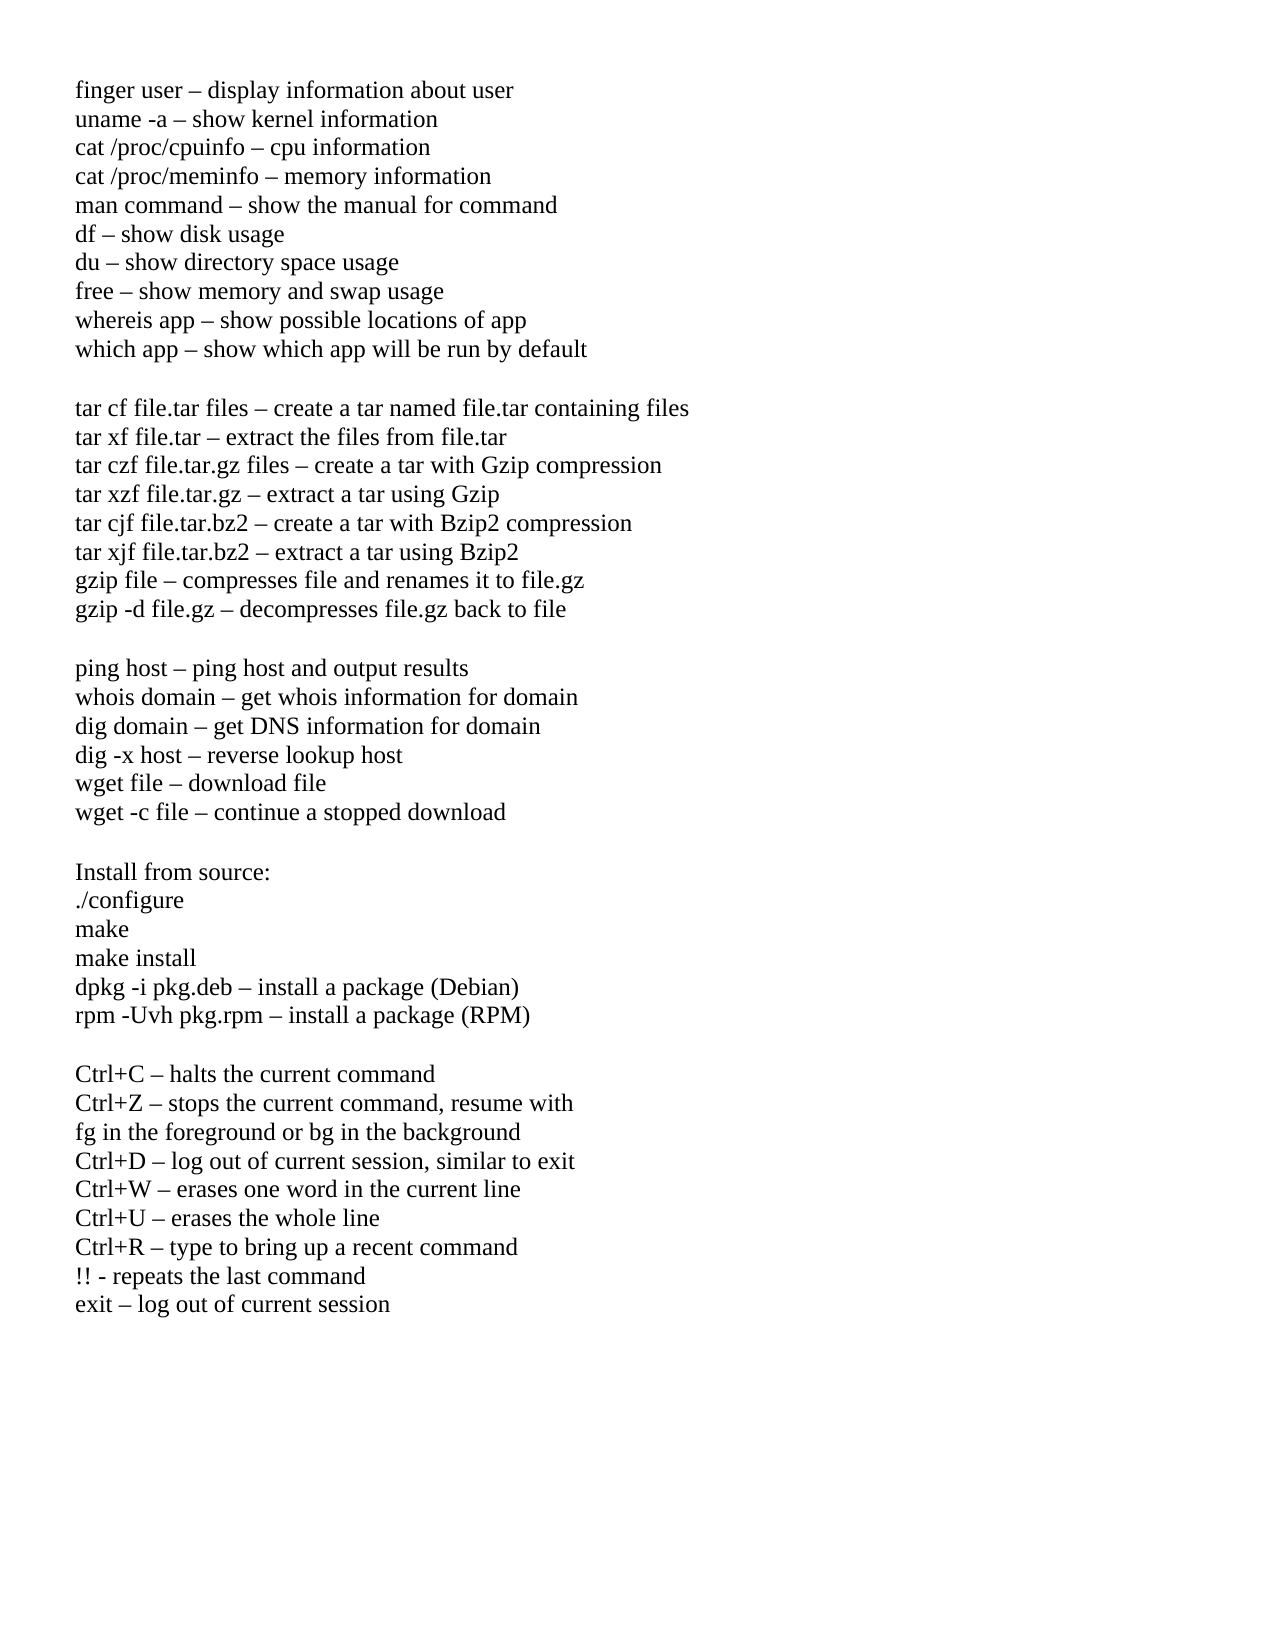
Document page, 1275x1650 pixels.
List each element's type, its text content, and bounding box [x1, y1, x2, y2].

text free – show memory and swap usage [75, 276, 1200, 305]
text df – show disk usage [75, 219, 1200, 247]
text exit – log out of current session [75, 1289, 1200, 1318]
text tar cf file.tar files – create a tar named file.tar containing files [75, 393, 1200, 422]
text whereis app – show possible locations of app [75, 305, 1200, 334]
text which app – show which app will be run by default [75, 334, 1200, 362]
text tar czf file.tar.gz files – create a tar with Gzip compression [75, 451, 1200, 479]
text Install from source: [75, 857, 1200, 885]
text Ctrl+D – log out of current session, similar to exit [75, 1146, 1200, 1174]
text Ctrl+R – type to bring up a recent command [75, 1232, 1200, 1261]
text uname -a – show kernel information [75, 104, 1200, 132]
text Ctrl+Z – stops the current command, resume with [75, 1088, 1200, 1117]
text tar cjf file.tar.bz2 – create a tar with Bzip2 compression [75, 508, 1200, 537]
text cat /proc/cpuinfo – cpu information [75, 132, 1200, 161]
text gzip file – compresses file and renames it to file.gz [75, 566, 1200, 594]
text Ctrl+C – halts the current command [75, 1059, 1200, 1088]
text tar xjf file.tar.bz2 – extract a tar using Bzip2 [75, 537, 1200, 566]
text make install dpkg -i pkg.deb – install a package (Debian) [75, 943, 1200, 1000]
text Ctrl+W – erases one word in the current line [75, 1174, 1200, 1203]
text tar xzf file.tar.gz – extract a tar using Gzip [75, 479, 1200, 508]
text finger user – display information about user [75, 75, 1200, 104]
text ping host – ping host and output results [75, 653, 1200, 682]
text man command – show the manual for command [75, 190, 1200, 219]
text gzip -d file.gz – decompresses file.gz back to file [75, 594, 1200, 623]
text fg in the foreground or bg in the background [75, 1117, 1200, 1146]
text cat /proc/meminfo – memory information [75, 161, 1200, 190]
text whois domain – get whois information for domain [75, 682, 1200, 711]
text rpm -Uvh pkg.rpm – install a package (RPM) [75, 1000, 1200, 1029]
text wget file – download file [75, 768, 1200, 797]
text dig -x host – reverse lookup host [75, 740, 1200, 768]
text make [75, 914, 1200, 943]
text dig domain – get DNS information for domain [75, 711, 1200, 740]
text Ctrl+U – erases the whole line [75, 1203, 1200, 1232]
text du – show directory space usage [75, 247, 1200, 276]
text !! - repeats the last command [75, 1261, 1200, 1289]
text tar xf file.tar – extract the files from file.tar [75, 422, 1200, 451]
text wget -c file – continue a stopped download [75, 797, 1200, 826]
text ./configure [75, 885, 1200, 914]
